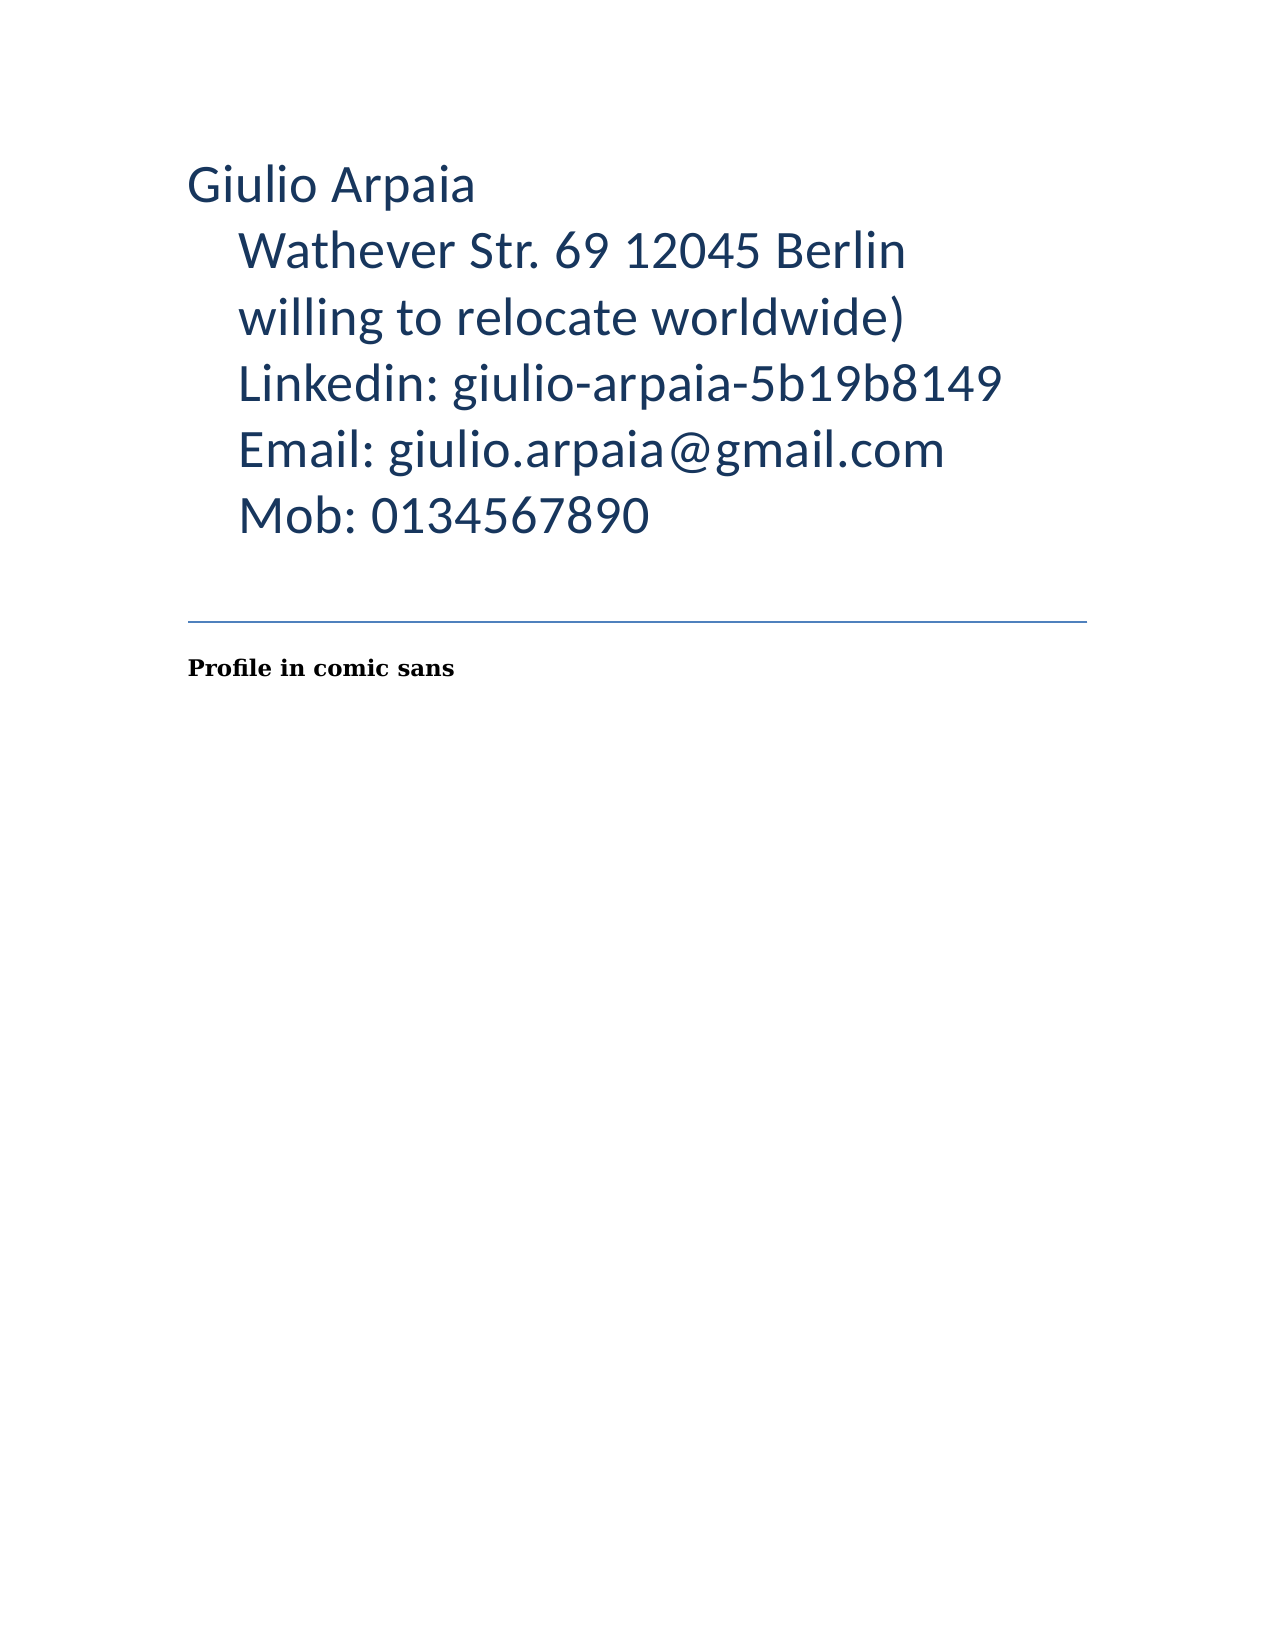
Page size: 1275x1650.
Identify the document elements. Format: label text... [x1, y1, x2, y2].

title Giulio Arpaia Wathever Str. 69 12045 Berlin willing to relocate worldwide) Linkedin: giulio-arpaia-5b19b8149 Email: giulio.arpaia@gmail.com Mob: 0134567890 [187, 150, 1087, 623]
text Profile in comic sans [187, 655, 1087, 682]
